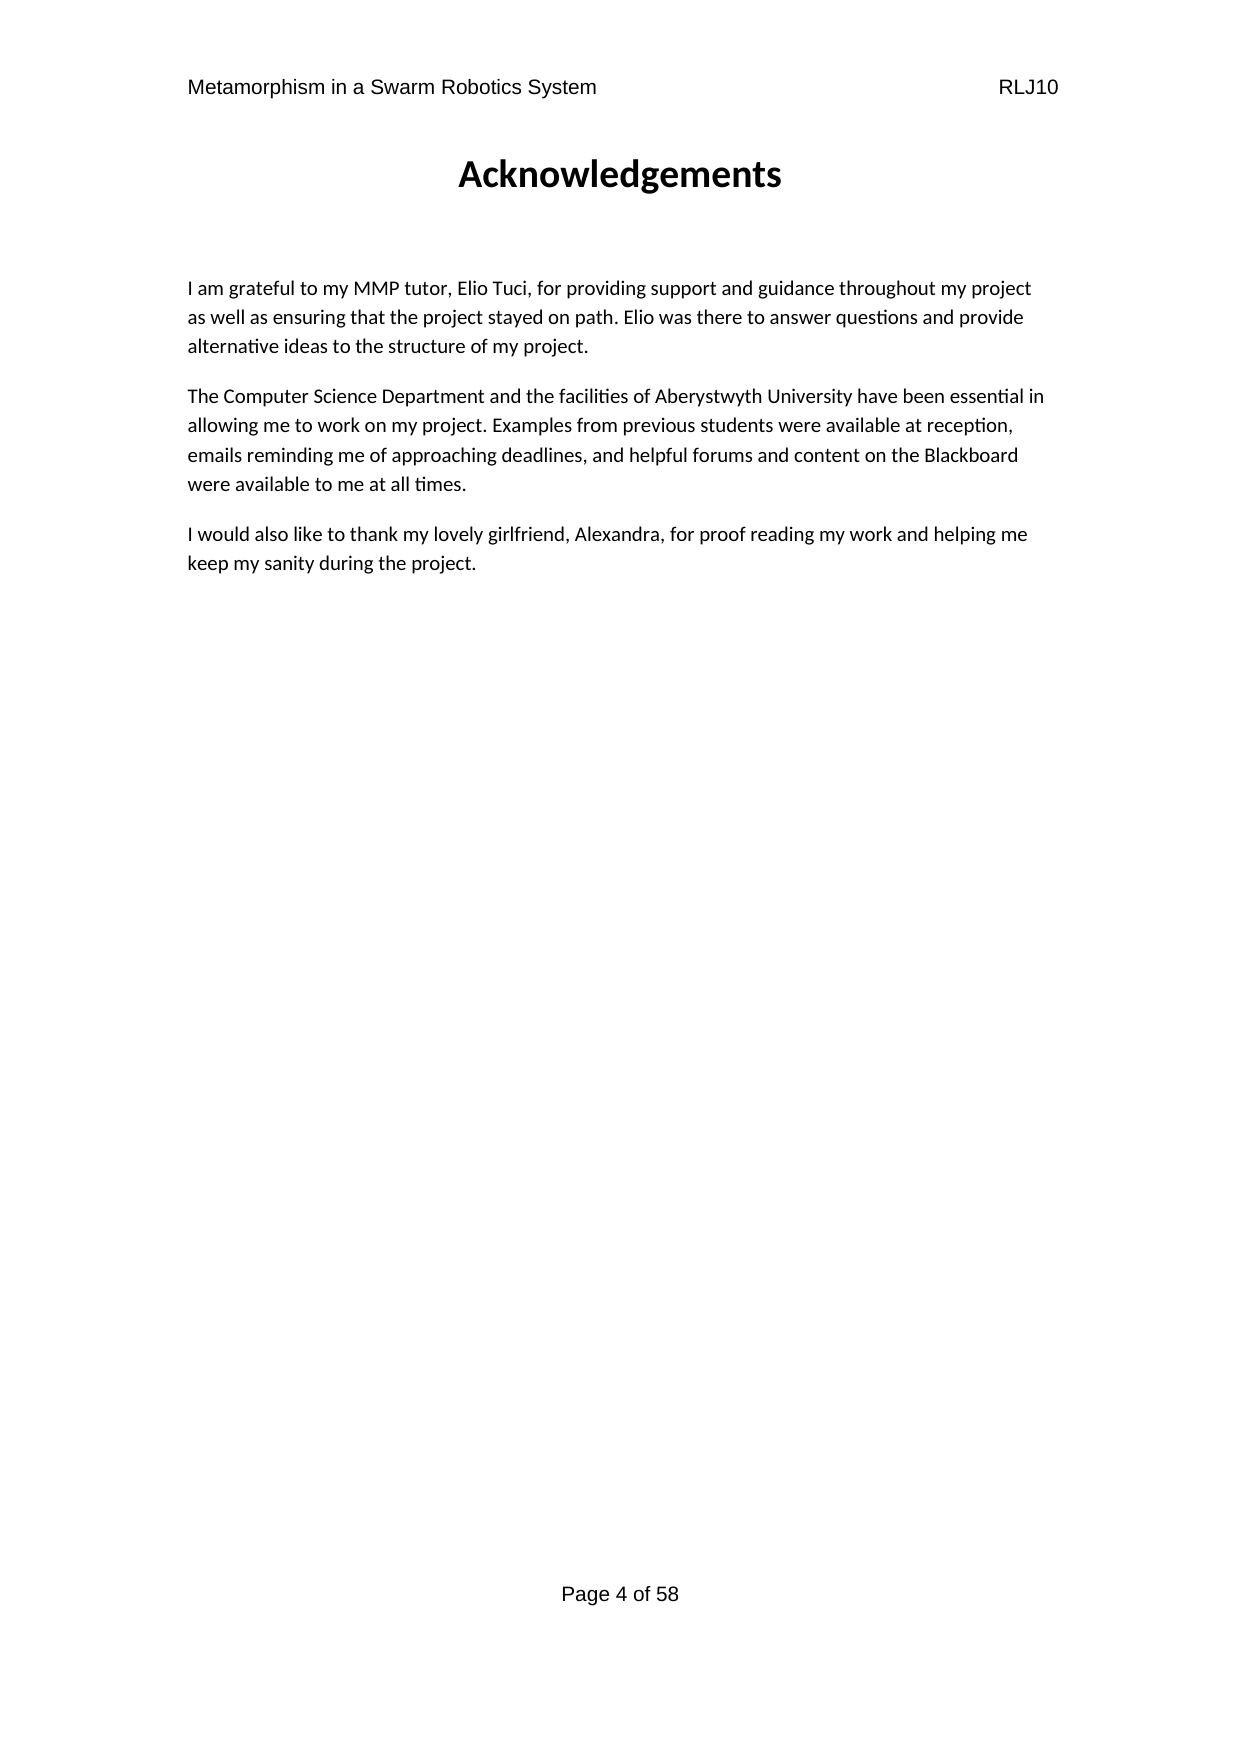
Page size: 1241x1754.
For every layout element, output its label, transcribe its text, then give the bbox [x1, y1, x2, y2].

text I am grateful to my MMP tutor, Elio Tuci, for providing support and guidance throughout my project as well as ensuring that the project stayed on path. Elio was there to answer questions and provide alternative ideas to the structure of my project. [187, 275, 1053, 359]
text I would also like to thank my lovely girlfriend, Alexandra, for proof reading my work and helping me keep my sanity during the project. [187, 521, 1053, 576]
text Acknowledgements [187, 149, 1053, 197]
text The Computer Science Department and the facilities of Aberystwyth University have been essential in allowing me to work on my project. Examples from previous students were available at reception, emails reminding me of approaching deadlines, and helpful forums and content on the Blackboard were available to me at all times. [187, 383, 1053, 496]
